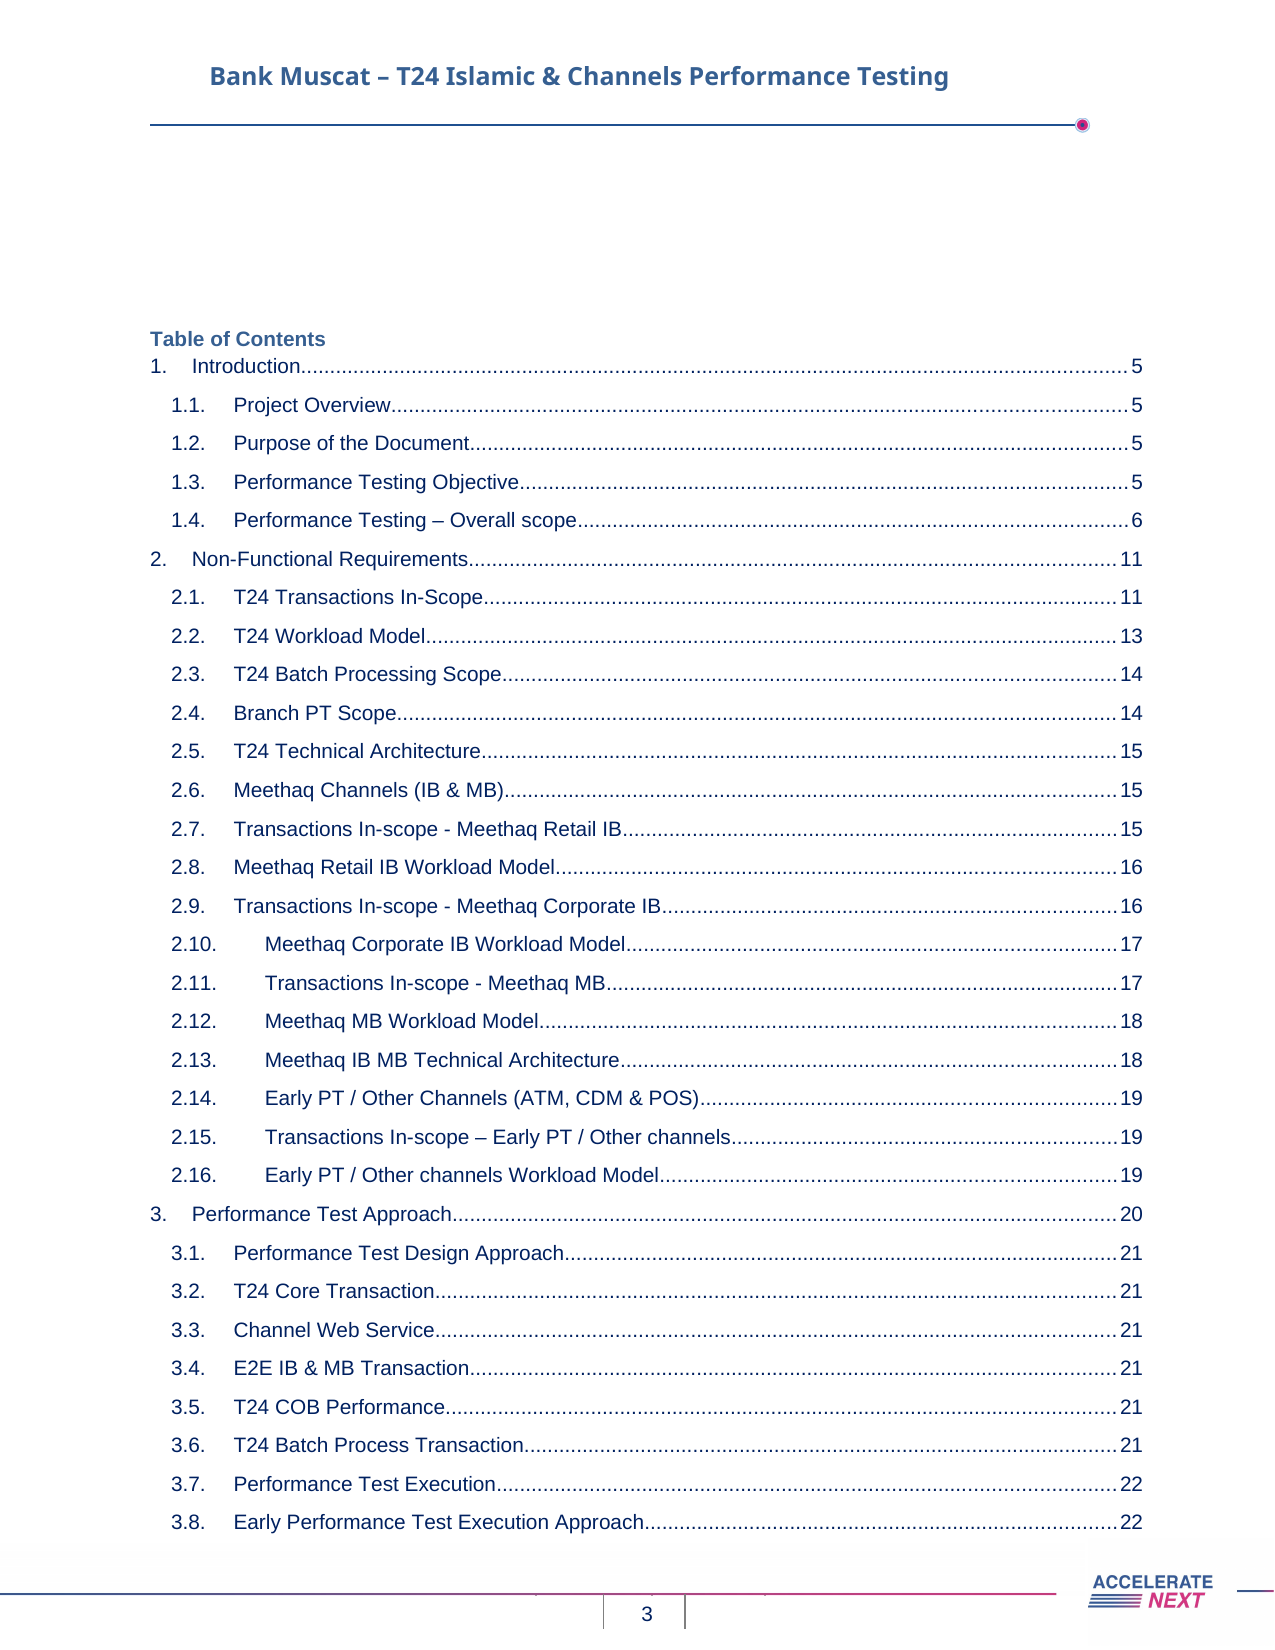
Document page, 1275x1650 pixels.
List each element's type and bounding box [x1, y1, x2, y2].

picture [1088, 1538, 1274, 1646]
picture [0, 1543, 1085, 1596]
